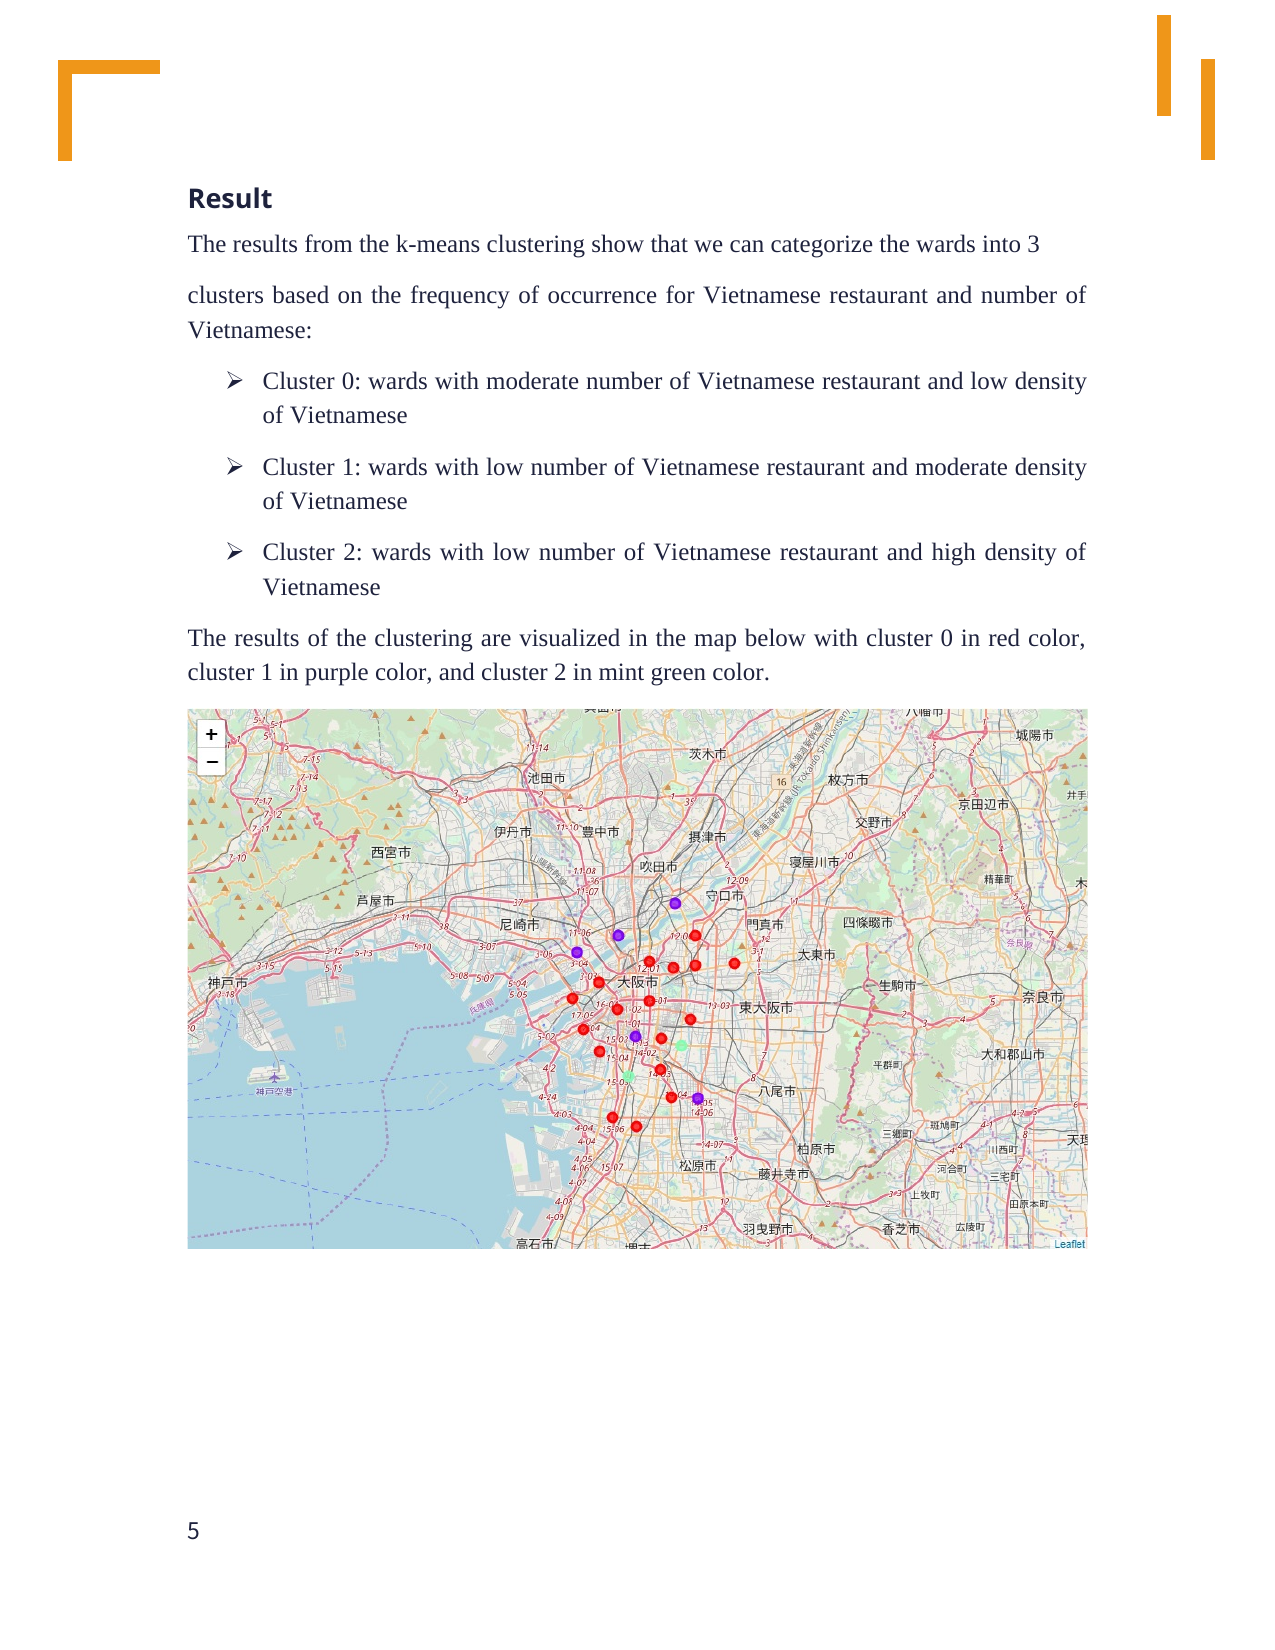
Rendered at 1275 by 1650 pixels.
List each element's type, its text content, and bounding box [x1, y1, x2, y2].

text The results of the clustering are visualized in the map below with cluster 0 in red color, cluster 1 in purple color, and cluster 2 in mint green color. [187, 623, 1087, 686]
text The results from the k-means clustering show that we can categorize the wards into 3 [187, 229, 1087, 258]
subtitle Result [187, 180, 1087, 217]
list Cluster 1: wards with low number of Vietnamese restaurant and moderate density of Vietnamese [225, 452, 1087, 515]
list Cluster 0: wards with moderate number of Vietnamese restaurant and low density of Vietnamese [225, 366, 1087, 429]
picture [187, 708, 1088, 1249]
text clusters based on the frequency of occurrence for Vietnamese restaurant and number of Vietnamese: [187, 281, 1087, 344]
list Cluster 2: wards with low number of Vietnamese restaurant and high density of Vietnamese [225, 537, 1087, 601]
